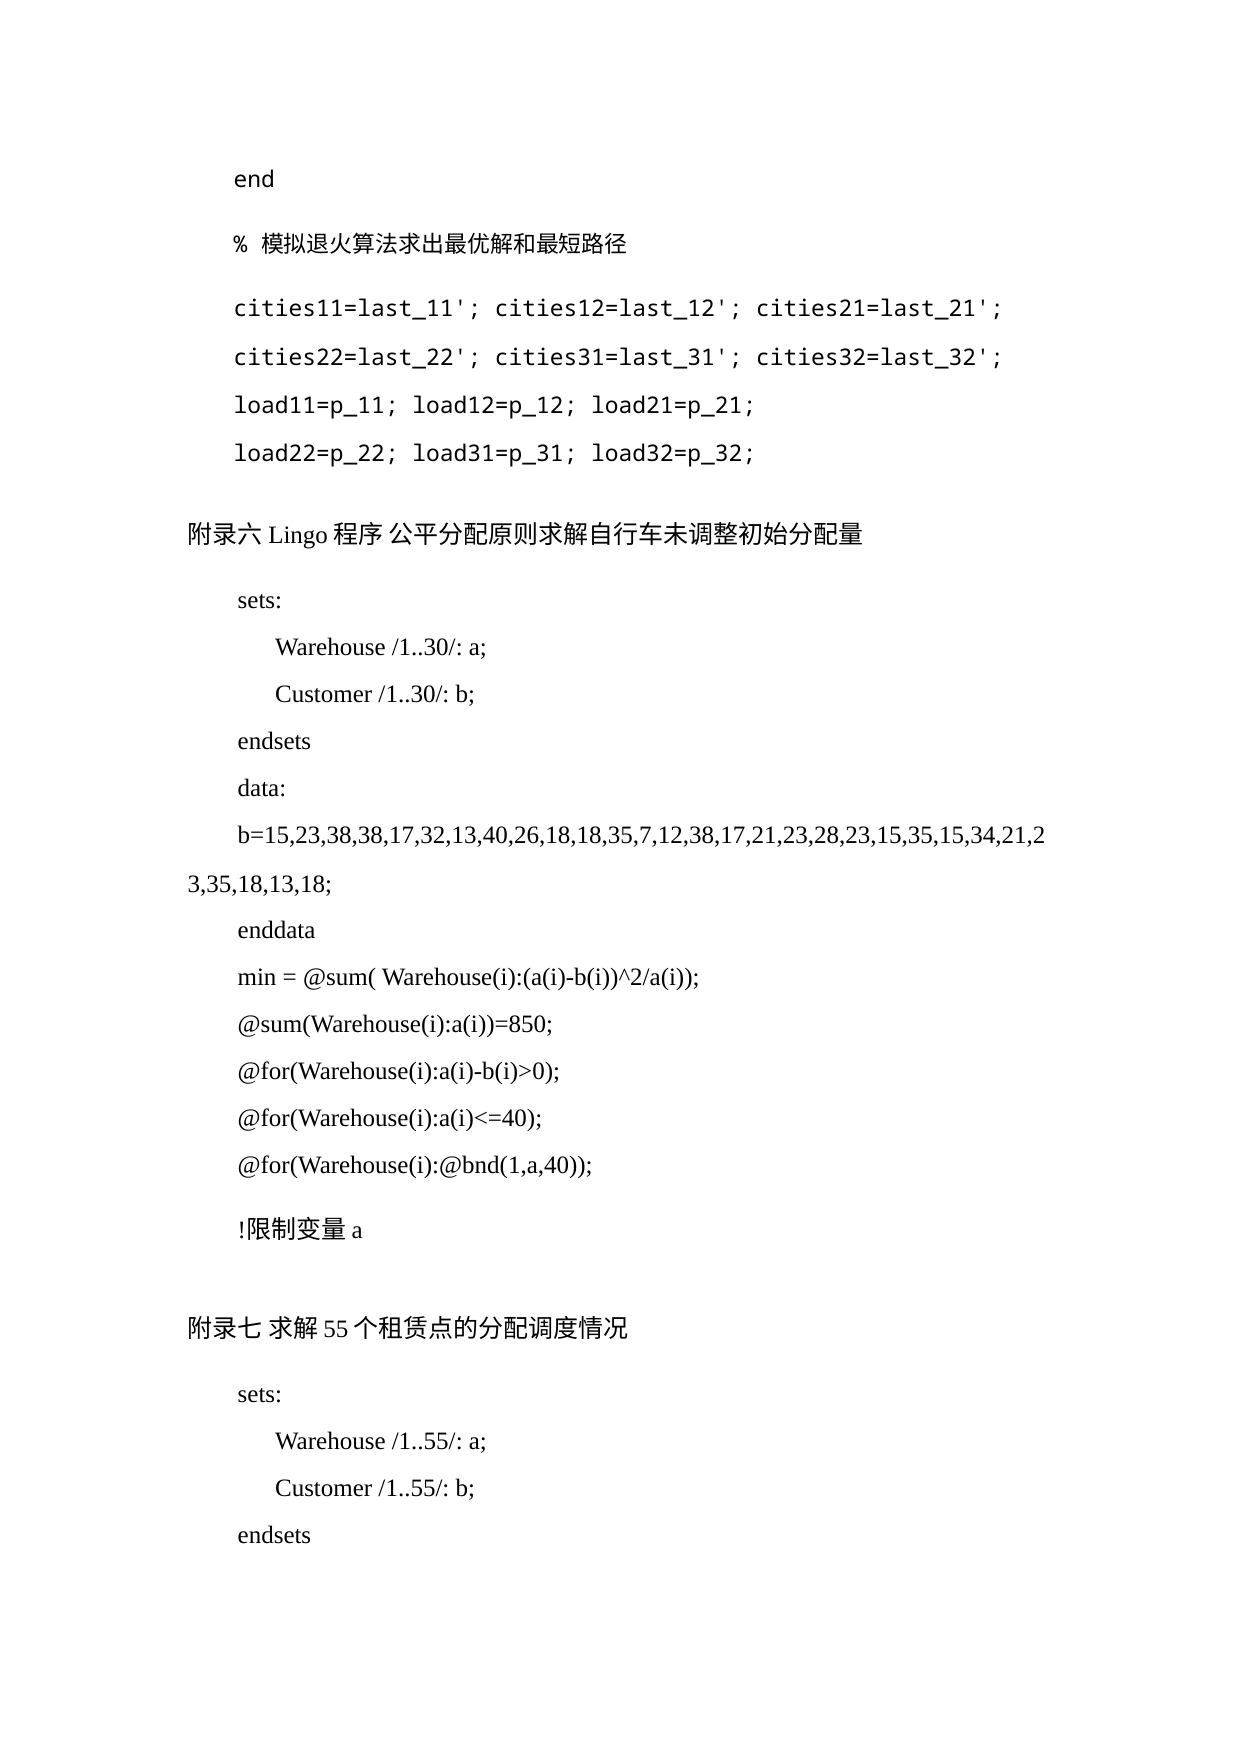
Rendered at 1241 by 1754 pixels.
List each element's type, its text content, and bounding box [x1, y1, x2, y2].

text Warehouse /1..30/: a; [187, 631, 1053, 663]
text load11=p_11; load12=p_12; load21=p_21; [187, 388, 1053, 421]
text end [187, 162, 1053, 194]
text load22=p_22; load31=p_31; load32=p_32; [187, 436, 1053, 469]
text 附录七 求解55个租赁点的分配调度情况 [187, 1294, 1053, 1359]
text endsets [187, 1518, 1053, 1551]
text % 模拟退火算法求出最优解和最短路径 [187, 210, 1053, 275]
text @for(Warehouse(i):@bnd(1,a,40)); [187, 1148, 1053, 1181]
text endsets [187, 724, 1053, 757]
text data: [187, 771, 1053, 804]
text !限制变量 a [187, 1195, 1053, 1260]
text Customer /1..30/: b; [187, 677, 1053, 710]
text Warehouse /1..55/: a; [187, 1424, 1053, 1457]
text cities22=last_22'; cities31=last_31'; cities32=last_32'; [187, 340, 1053, 372]
text sets: [187, 1377, 1053, 1410]
text @for(Warehouse(i):a(i)-b(i)>0); [187, 1054, 1053, 1087]
text enddata [187, 914, 1053, 946]
text cities11=last_11'; cities12=last_12'; cities21=last_21'; [187, 292, 1053, 324]
text b=15,23,38,38,17,32,13,40,26,18,18,35,7,12,38,17,21,23,28,23,15,35,15,34,21,23,35,18,13,18; [187, 818, 1053, 899]
text sets: [187, 584, 1053, 616]
text min = @sum( Warehouse(i):(a(i)-b(i))^2/a(i)); [187, 961, 1053, 993]
text @for(Warehouse(i):a(i)<=40); [187, 1101, 1053, 1134]
text Customer /1..55/: b; [187, 1471, 1053, 1504]
text @sum(Warehouse(i):a(i))=850; [187, 1007, 1053, 1040]
text 附录六 Lingo程序 公平分配原则求解自行车未调整初始分配量 [187, 501, 1053, 566]
